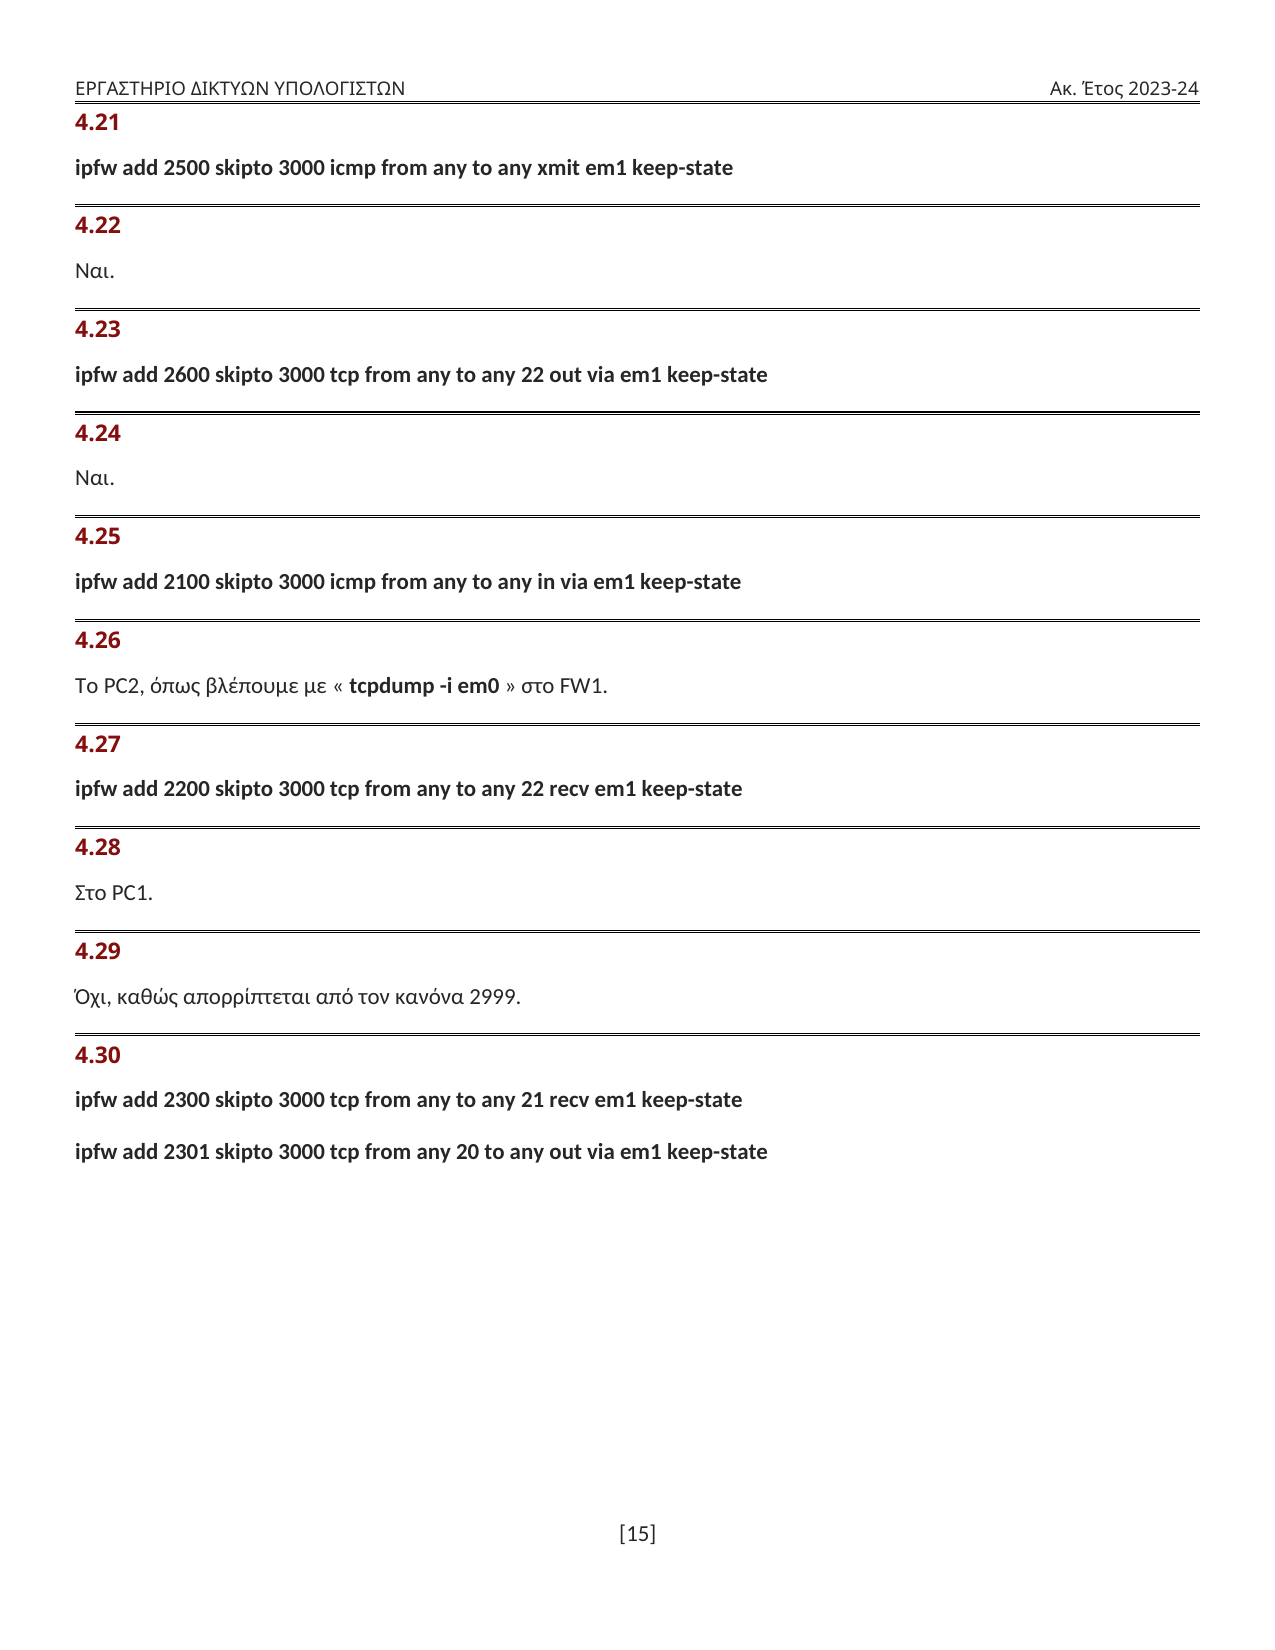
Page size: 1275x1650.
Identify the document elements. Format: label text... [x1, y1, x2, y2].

subtitle 4.28 [75, 829, 1200, 862]
text ipfw add 2600 skipto 3000 tcp from any to any 22 out via em1 keep-state [75, 360, 1200, 388]
subtitle 4.26 [75, 622, 1200, 655]
text ipfw add 2500 skipto 3000 icmp from any to any xmit em1 keep-state [75, 153, 1200, 181]
subtitle 4.22 [75, 207, 1200, 241]
subtitle 4.29 [75, 933, 1200, 966]
subtitle 4.30 [75, 1036, 1200, 1070]
subtitle 4.25 [75, 518, 1200, 552]
text Nαι. [75, 463, 1200, 492]
subtitle 4.23 [75, 311, 1200, 344]
subtitle 4.24 [75, 415, 1200, 448]
subtitle 4.21 [75, 104, 1200, 137]
subtitle 4.27 [75, 726, 1200, 759]
text ipfw add 2200 skipto 3000 tcp from any to any 22 recv em1 keep-state [75, 774, 1200, 802]
text ipfw add 2100 skipto 3000 icmp from any to any in via em1 keep-state [75, 567, 1200, 595]
text Ναι. [75, 256, 1200, 284]
text ipfw add 2300 skipto 3000 tcp from any to any 21 recv em1 keep-state [75, 1085, 1200, 1113]
text ipfw add 2301 skipto 3000 tcp from any 20 to any out via em1 keep-state [75, 1137, 1200, 1165]
text Στο PC1. [75, 878, 1200, 906]
text Όχι, καθώς απορρίπτεται από τον κανόνα 2999. [75, 982, 1200, 1010]
text Το PC2, όπως βλέπουμε με « tcpdump -i em0 » στο FW1. [75, 671, 1200, 699]
